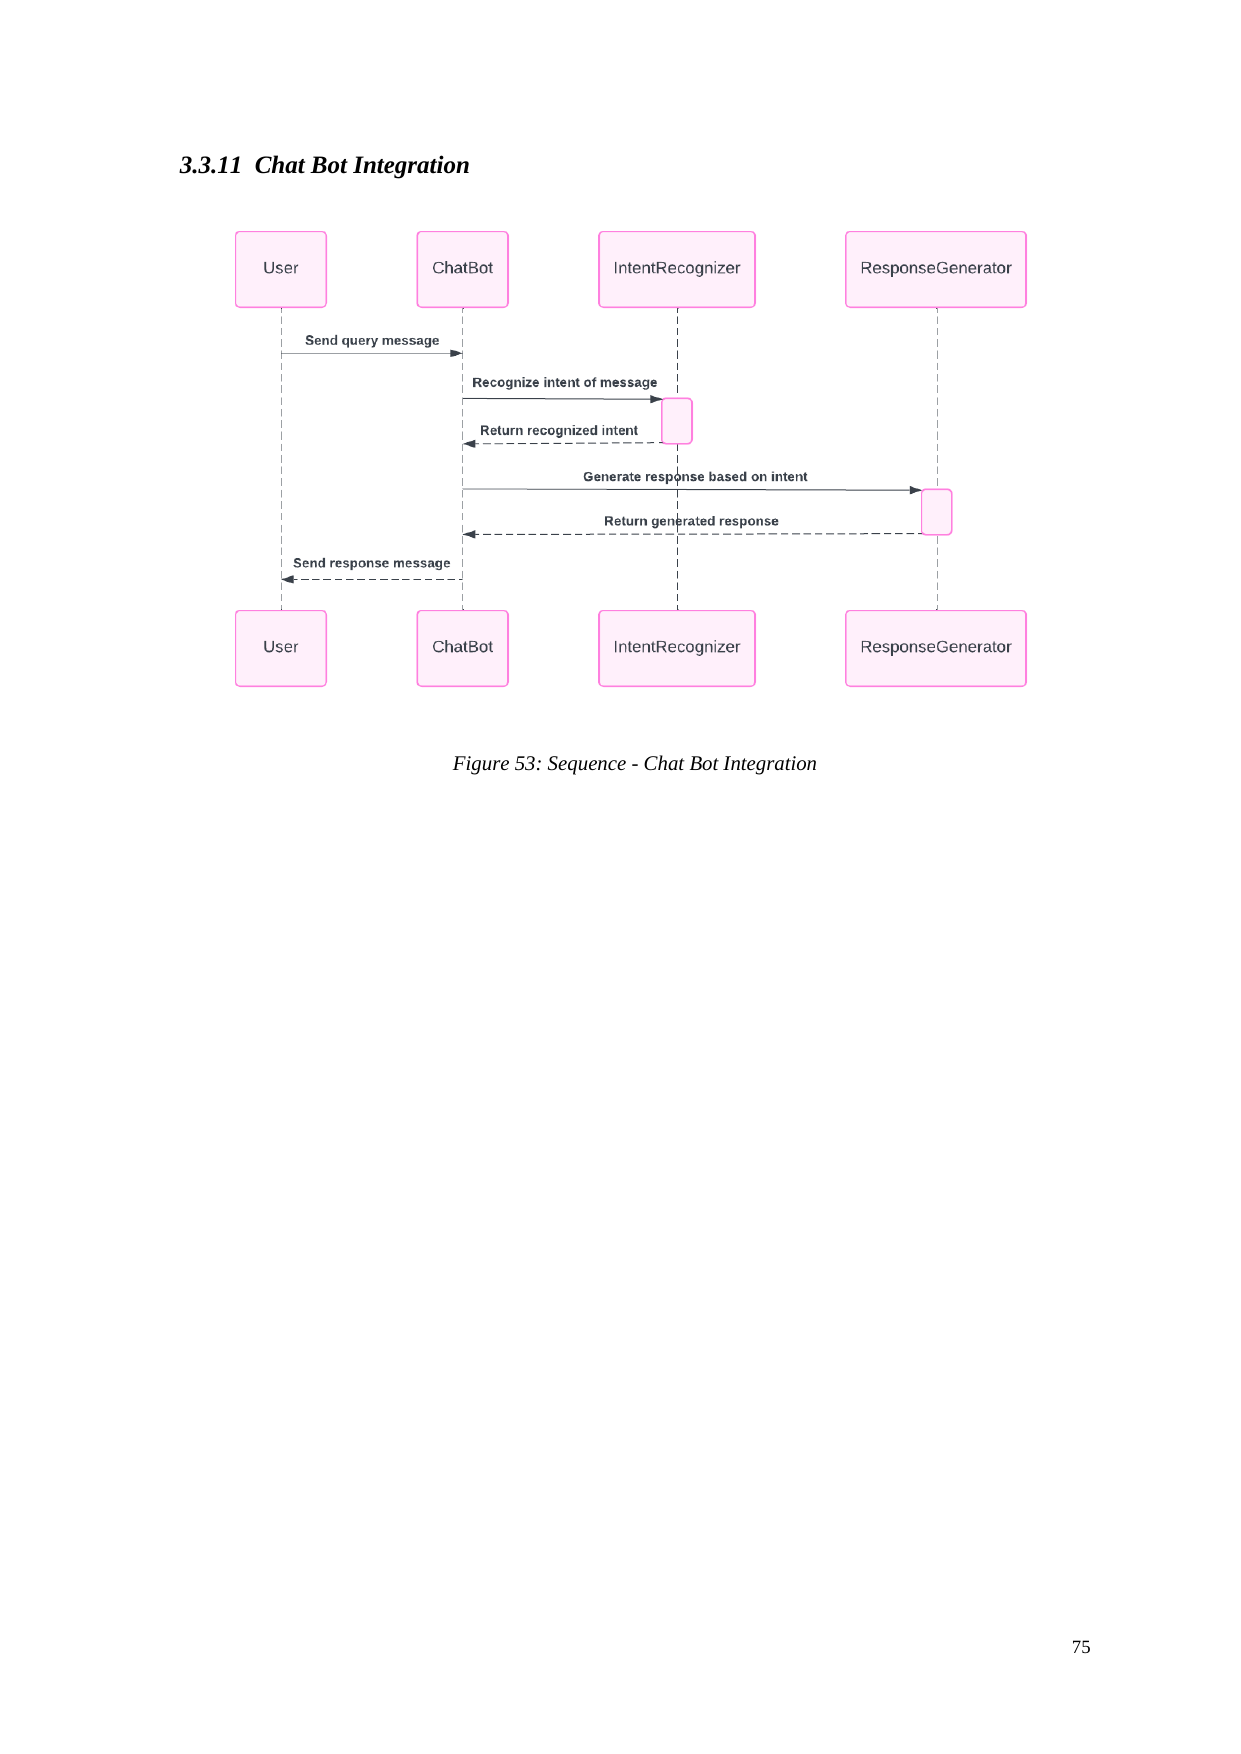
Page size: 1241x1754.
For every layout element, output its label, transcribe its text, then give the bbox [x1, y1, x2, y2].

subtitle Chat Bot Integration [179, 150, 1090, 179]
picture [179, 191, 1084, 726]
text Figure 53: Sequence - Chat Bot Integration [179, 751, 1090, 775]
